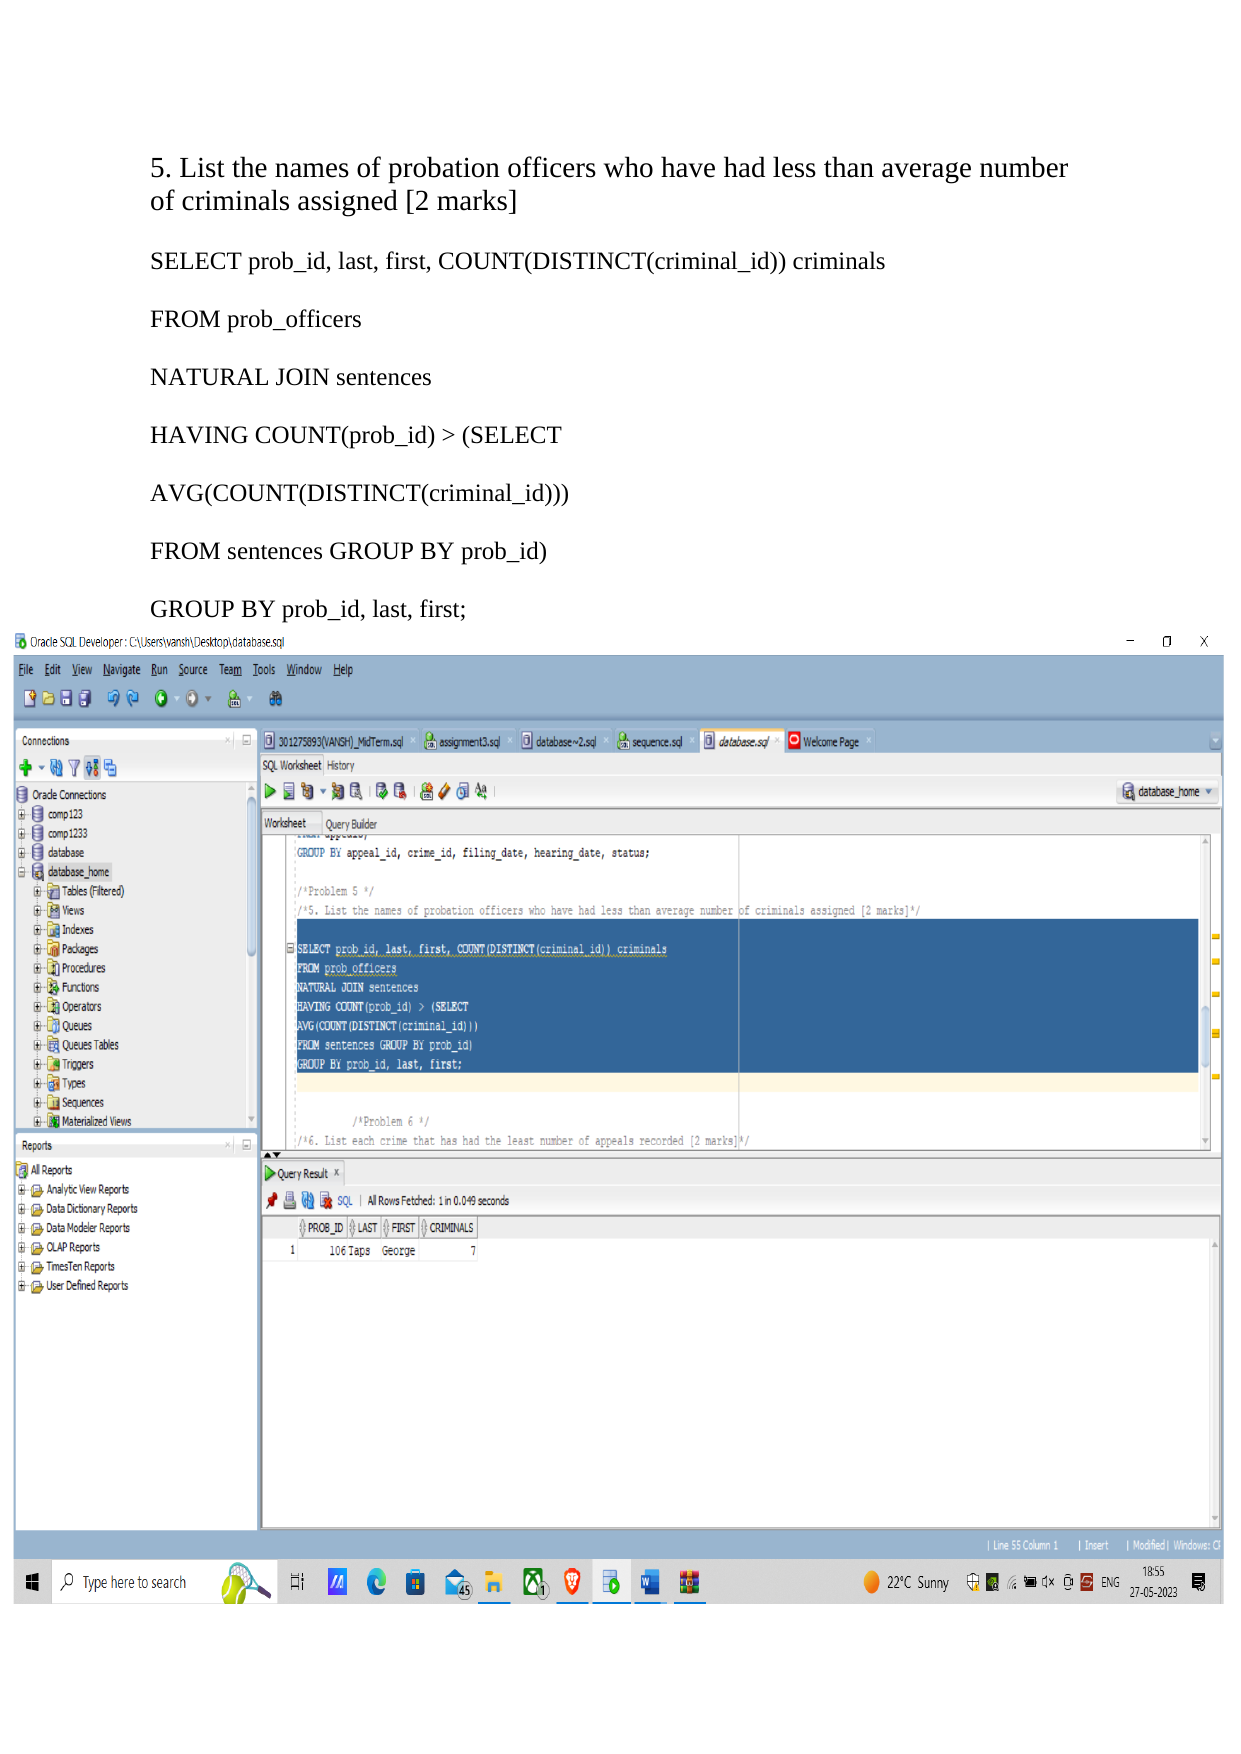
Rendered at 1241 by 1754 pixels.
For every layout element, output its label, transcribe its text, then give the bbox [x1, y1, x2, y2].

text AVG(COUNT(DISTINCT(criminal_id))) [150, 478, 1090, 507]
text GROUP BY prob_id, last, first; [150, 594, 1090, 622]
text 5. List the names of probation officers who have had less than average number of criminals assigned [2 marks] [150, 150, 1090, 217]
text SELECT prob_id, last, first, COUNT(DISTINCT(criminal_id)) criminals [150, 246, 1090, 275]
text NATURAL JOIN sentences [150, 362, 1090, 391]
text FROM prob_officers [150, 304, 1090, 333]
text FROM sentences GROUP BY prob_id) [150, 536, 1090, 564]
text HAVING COUNT(prob_id) > (SELECT [150, 420, 1090, 449]
picture [13, 628, 1224, 1604]
